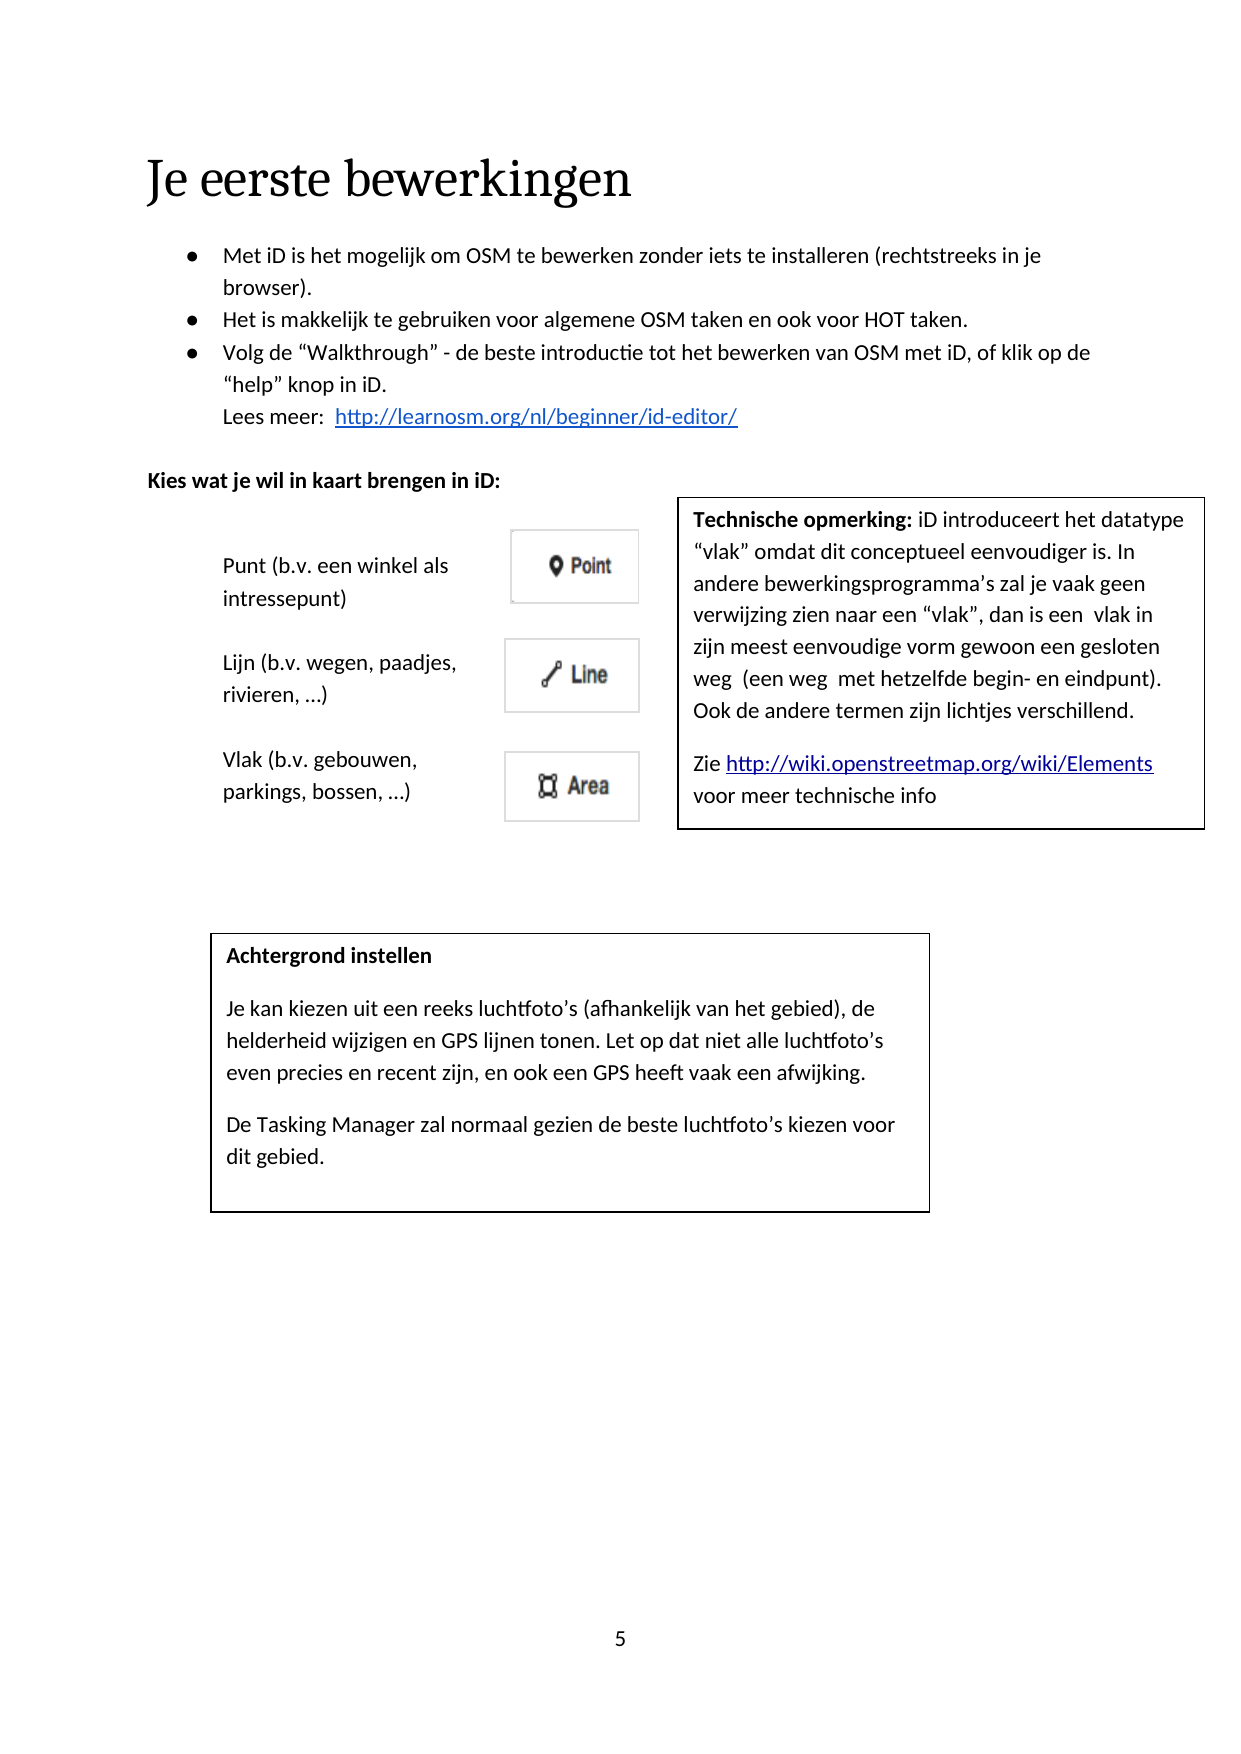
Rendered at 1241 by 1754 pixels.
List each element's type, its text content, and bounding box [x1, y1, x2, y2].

text Punt (b.v. een winkel als intressepunt) [223, 552, 1093, 612]
picture [512, 531, 638, 602]
text Vlak (b.v. gebouwen, parkings, bossen, …) [223, 745, 1093, 805]
text Lijn (b.v. wegen, paadjes, rivieren, …) [640, 648, 1093, 708]
title Je eerste bewerkingen [148, 148, 1093, 210]
picture [506, 640, 638, 711]
list Het is makkelijk te gebruiken voor algemene OSM taken en ook voor HOT taken. [185, 306, 1093, 333]
text Lijn (b.v. wegen, paadjes, rivieren, …) [223, 648, 504, 708]
list Met iD is het mogelijk om OSM te bewerken zonder iets te installeren (rechtstreeks in je browser). [185, 241, 1093, 301]
text Kies wat je wil in kaart brengen in iD: [148, 434, 1093, 494]
list Volg de “Walkthrough” - de beste introductie tot het bewerken van OSM met iD, of klik op de “help” knop in iD. Lees meer: http://learnosm.org/nl/beginner/id-editor/ [185, 338, 1093, 430]
picture [506, 753, 638, 820]
